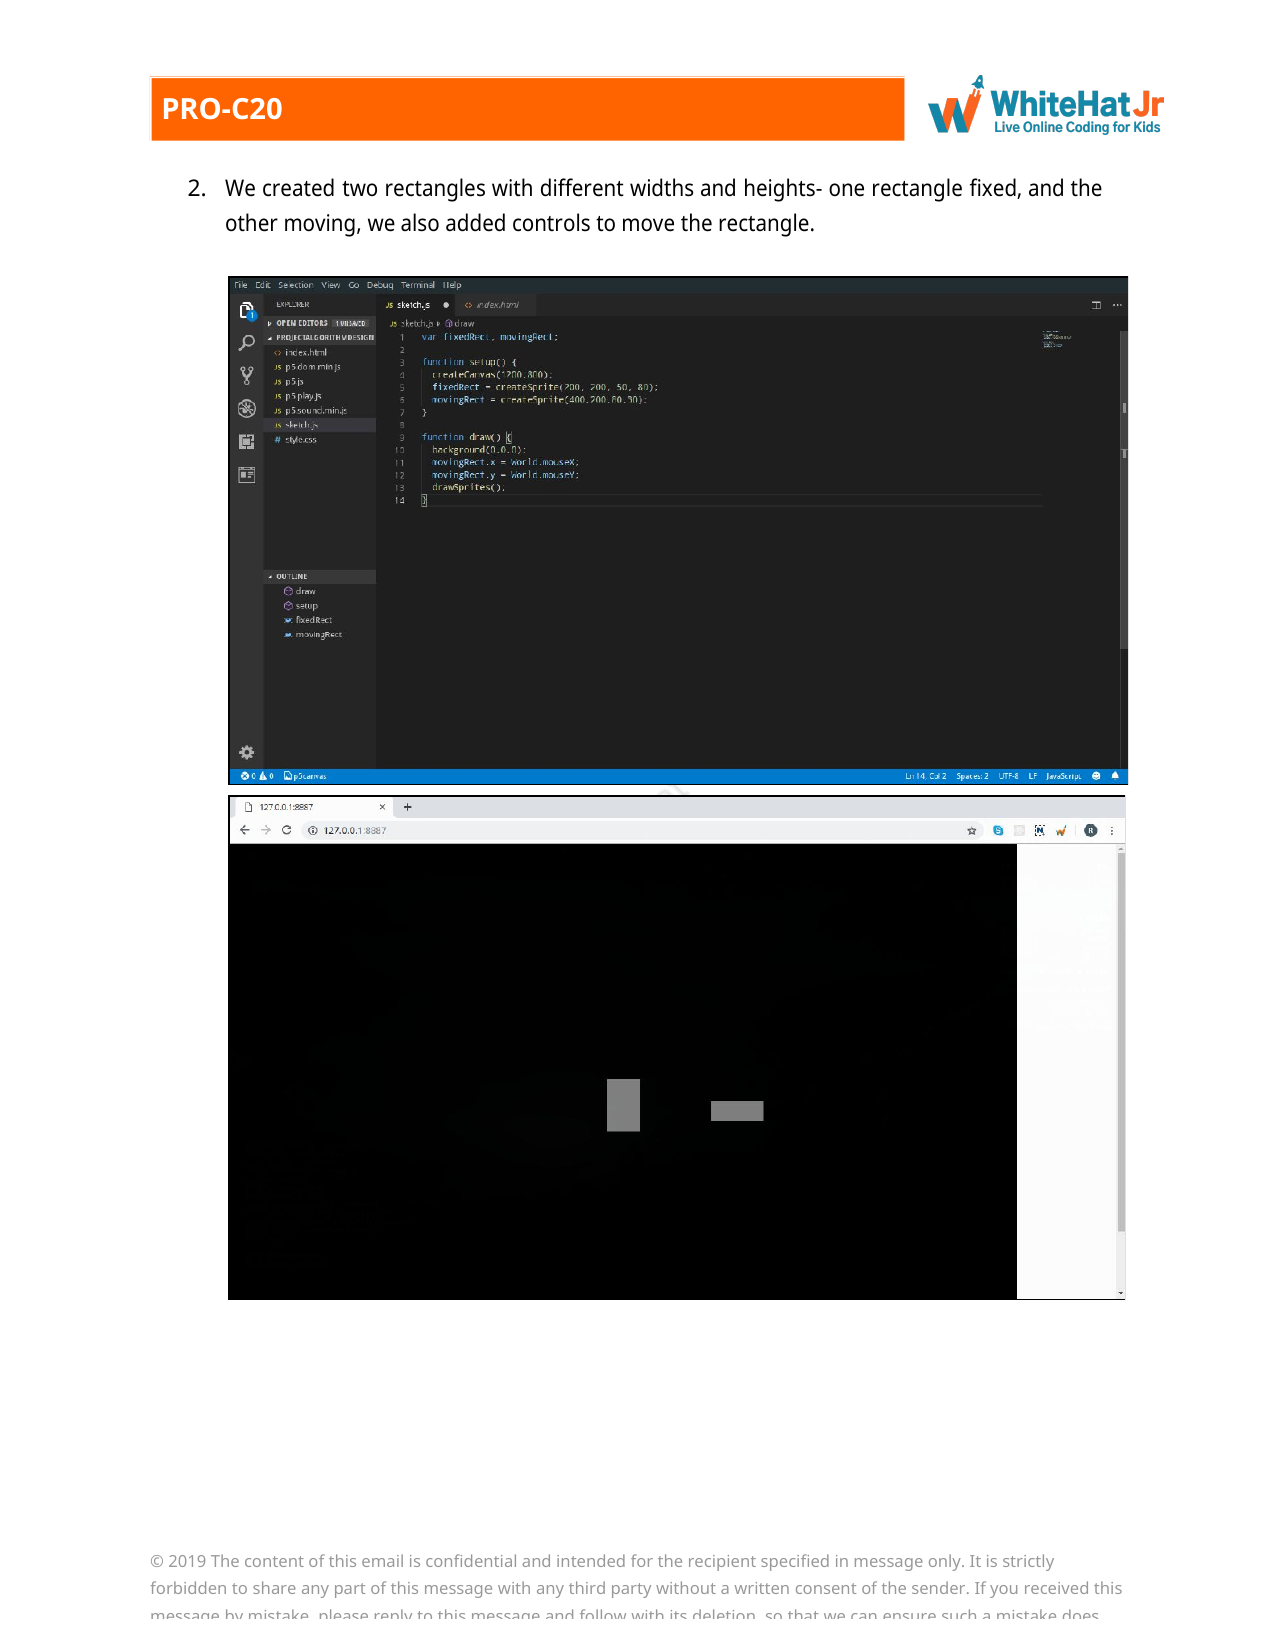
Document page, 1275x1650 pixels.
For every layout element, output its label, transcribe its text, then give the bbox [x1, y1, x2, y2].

picture [928, 75, 1164, 135]
list We created two rectangles with different widths and heights- one rectangle fixed, and the other moving, we also added controls to move the rectangle. [187, 172, 1103, 238]
picture [228, 276, 1129, 1300]
